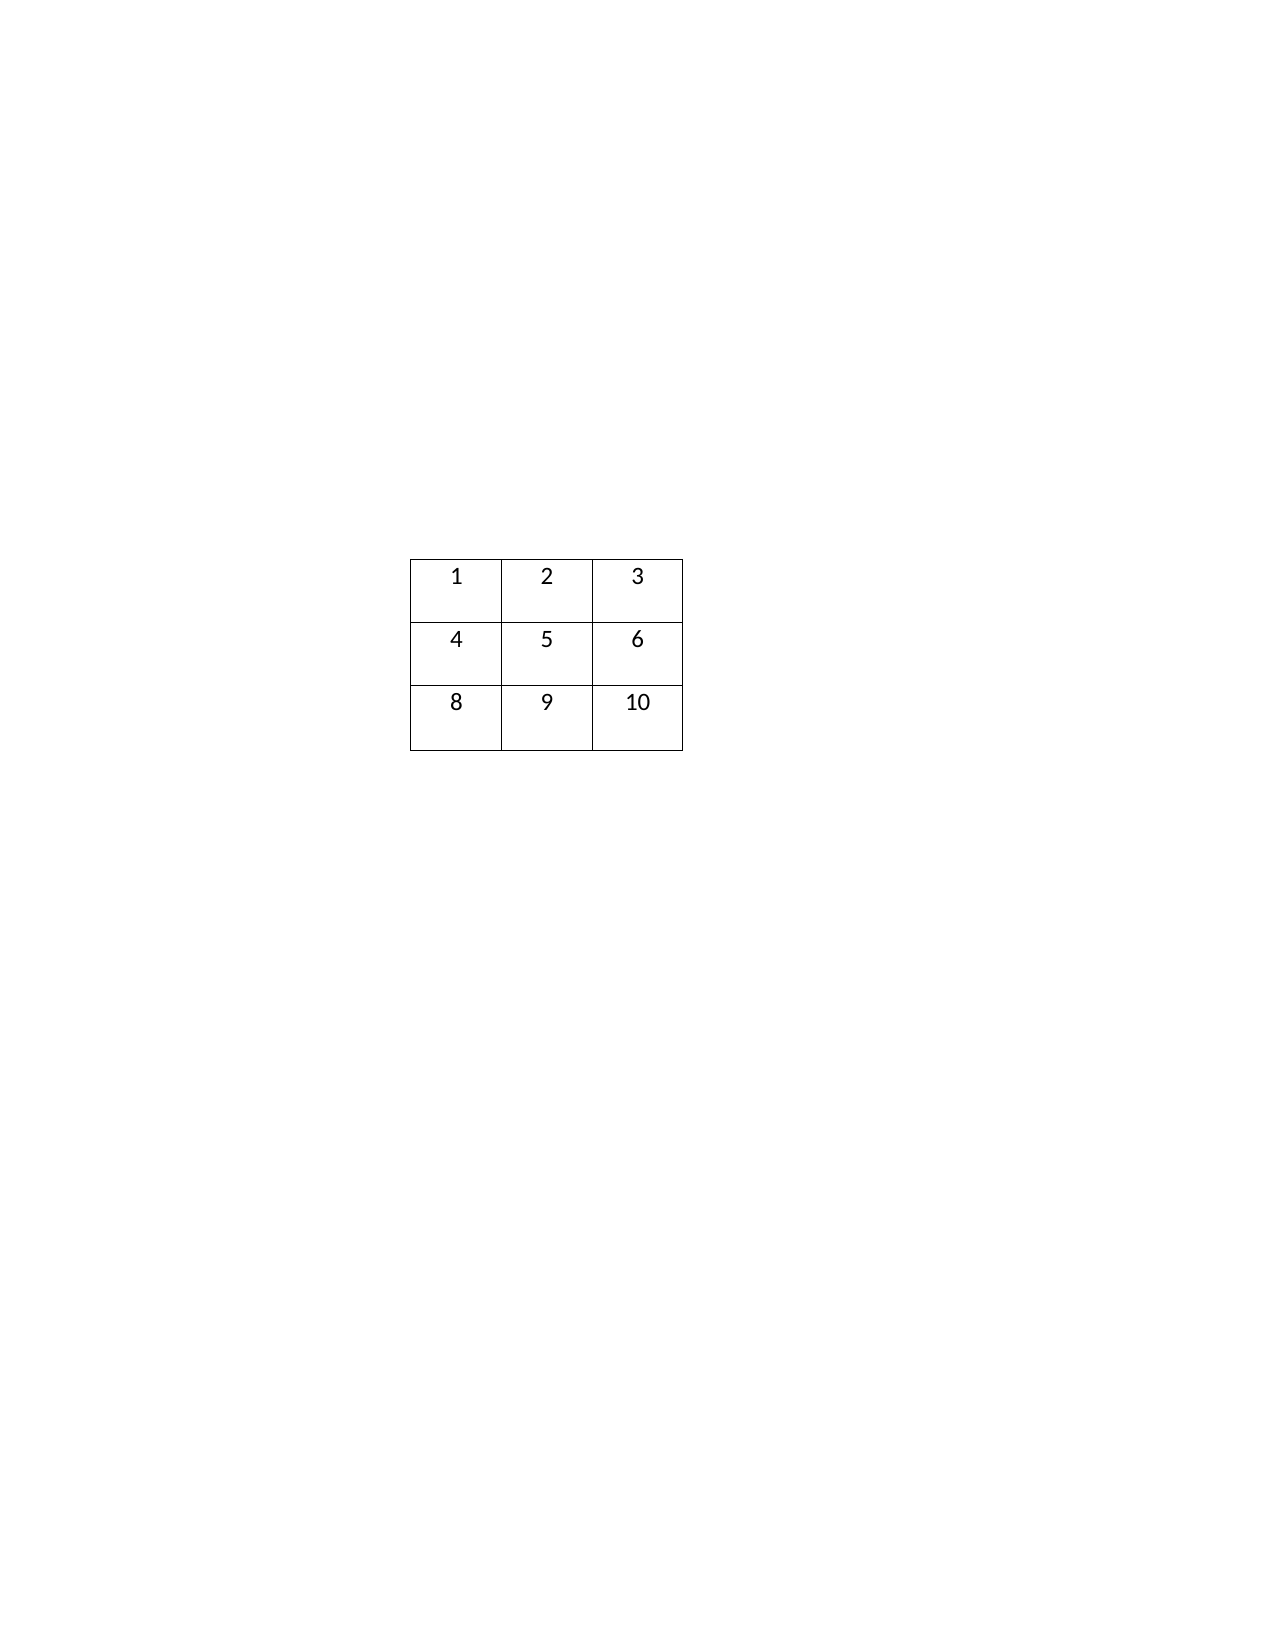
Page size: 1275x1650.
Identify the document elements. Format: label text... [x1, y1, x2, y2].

table_header 1 [411, 560, 501, 622]
table_cell 6 [593, 623, 682, 685]
table_cell 4 [411, 623, 501, 685]
table_header 3 [593, 560, 682, 622]
table_cell 9 [502, 686, 592, 750]
table_cell 5 [502, 623, 592, 685]
table_header 2 [502, 560, 592, 622]
table_cell 10 [593, 686, 682, 750]
table_cell 8 [411, 686, 501, 750]
